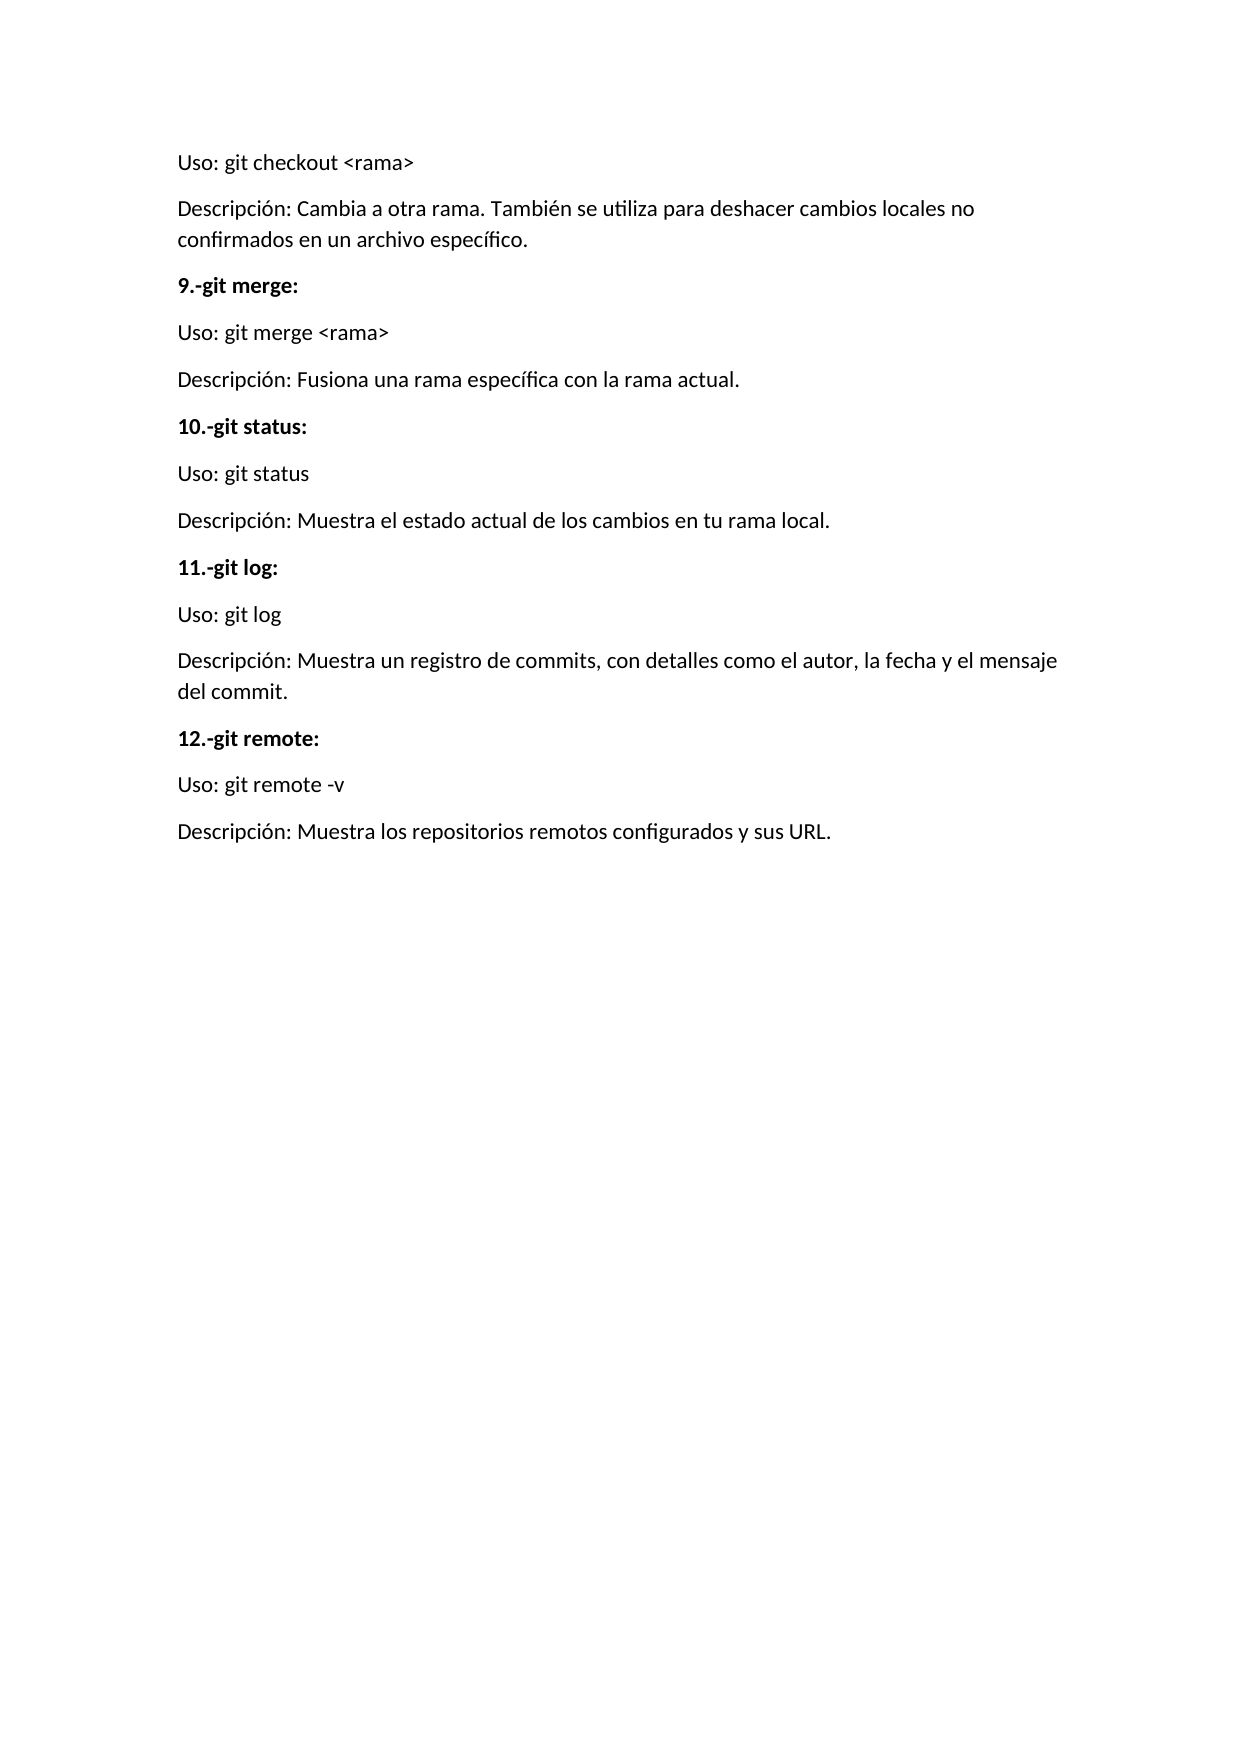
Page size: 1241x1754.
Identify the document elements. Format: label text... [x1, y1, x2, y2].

text Uso: git log [177, 600, 1063, 628]
text Uso: git checkout <rama> [177, 148, 1063, 176]
text 12.-git remote: [177, 724, 1063, 752]
text 9.-git merge: [177, 272, 1063, 299]
text Descripción: Cambia a otra rama. También se utiliza para deshacer cambios locales no confirmados en un archivo específico. [177, 194, 1063, 253]
text Descripción: Muestra los repositorios remotos configurados y sus URL. [177, 817, 1063, 845]
text Uso: git remote -v [177, 771, 1063, 798]
text Uso: git status [177, 459, 1063, 487]
text Descripción: Fusiona una rama específica con la rama actual. [177, 365, 1063, 393]
text Uso: git merge <rama> [177, 318, 1063, 346]
text Descripción: Muestra un registro de commits, con detalles como el autor, la fecha y el mensaje del commit. [177, 647, 1063, 705]
text 10.-git status: [177, 412, 1063, 440]
text 11.-git log: [177, 553, 1063, 581]
text Descripción: Muestra el estado actual de los cambios en tu rama local. [177, 506, 1063, 534]
